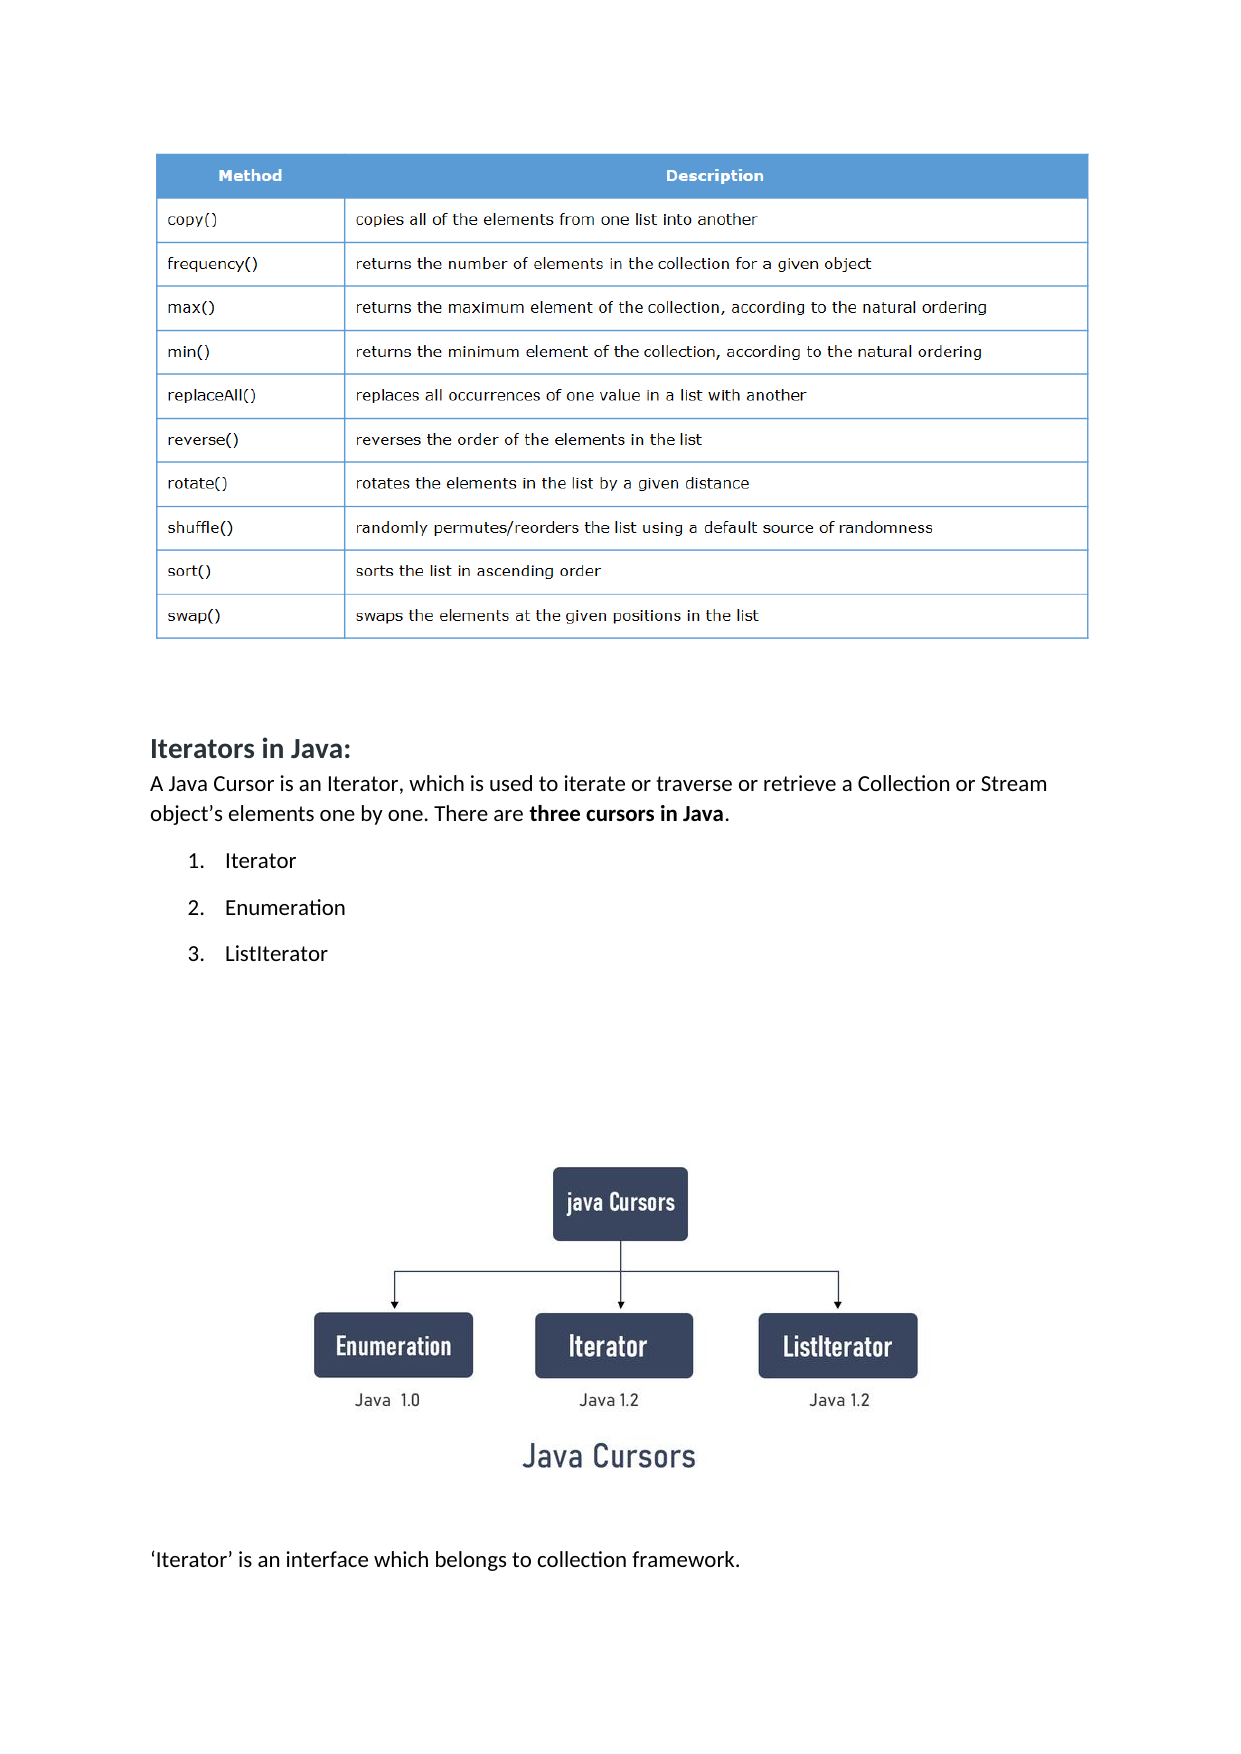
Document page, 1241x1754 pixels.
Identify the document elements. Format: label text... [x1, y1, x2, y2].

picture [150, 150, 1091, 643]
text A Java Cursor is an Iterator, which is used to iterate or traverse or retrieve a Collection or Stream object’s elements one by one. There are three cursors in Java. [150, 769, 1090, 827]
list Iterator [187, 846, 1090, 874]
subtitle Iterators in Java: [150, 730, 1090, 766]
text ‘Iterator’ is an interface which belongs to collection framework. [150, 1545, 1090, 1573]
picture [292, 1148, 949, 1477]
list ListIterator [187, 939, 1090, 968]
list Enumeration [187, 893, 1090, 921]
